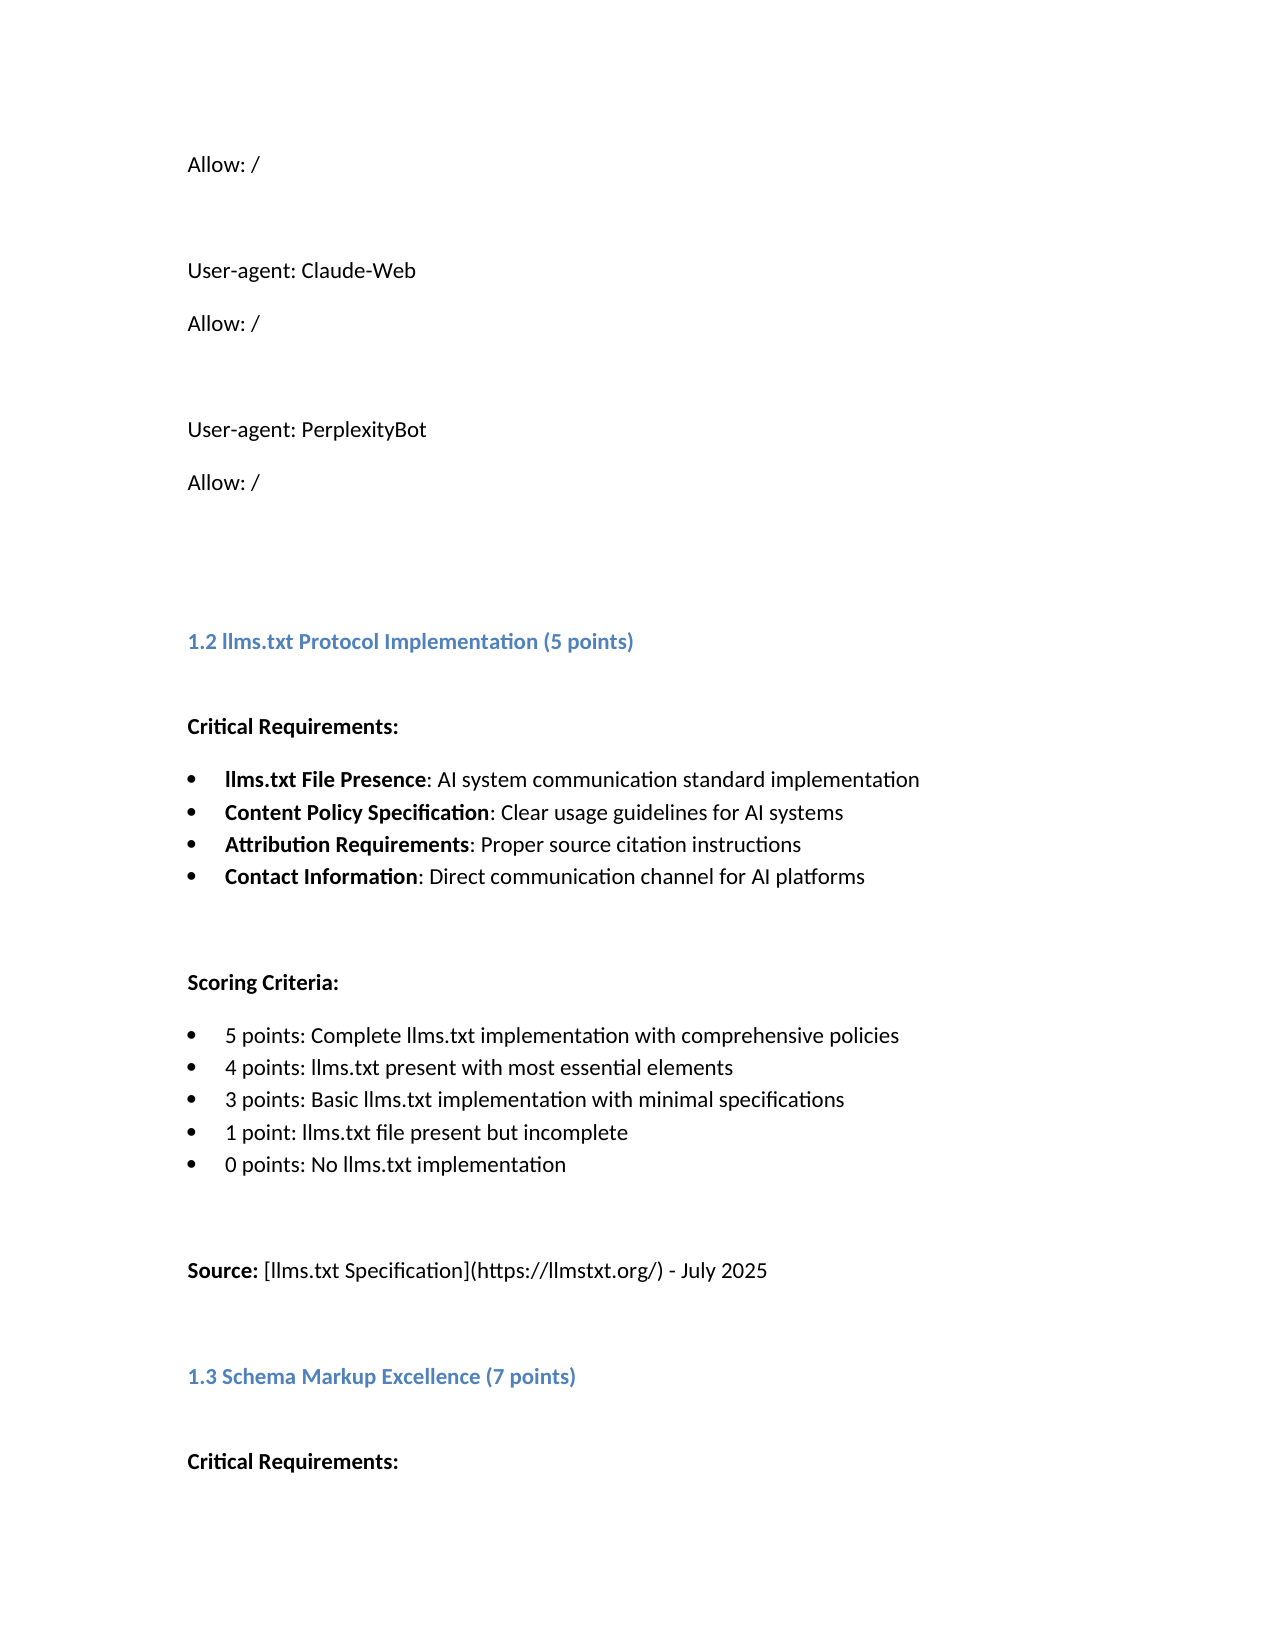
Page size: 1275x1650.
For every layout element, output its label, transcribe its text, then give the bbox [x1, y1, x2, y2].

list 1 point: llms.txt file present but incomplete [187, 1118, 1087, 1146]
subtitle 1.2 llms.txt Protocol Implementation (5 points) [187, 627, 1087, 655]
text Allow: / [187, 468, 1087, 496]
text Allow: / [187, 150, 1087, 178]
list 0 points: No llms.txt implementation [187, 1150, 1087, 1178]
text Scoring Criteria: [187, 968, 1087, 996]
text User-agent: Claude-Web [187, 256, 1087, 284]
list llms.txt File Presence: AI system communication standard implementation [187, 765, 1087, 793]
list Content Policy Specification: Clear usage guidelines for AI systems [187, 798, 1087, 826]
text Critical Requirements: [187, 1447, 1087, 1475]
list Attribution Requirements: Proper source citation instructions [187, 830, 1087, 858]
subtitle 1.3 Schema Markup Excellence (7 points) [187, 1362, 1087, 1390]
text Critical Requirements: [187, 712, 1087, 740]
text Source: [llms.txt Specification](https://llmstxt.org/) - July 2025 [187, 1256, 1087, 1284]
list Contact Information: Direct communication channel for AI platforms [187, 862, 1087, 890]
list 5 points: Complete llms.txt implementation with comprehensive policies [187, 1021, 1087, 1049]
text Allow: / [187, 309, 1087, 337]
list 3 points: Basic llms.txt implementation with minimal specifications [187, 1085, 1087, 1113]
list 4 points: llms.txt present with most essential elements [187, 1053, 1087, 1081]
text User-agent: PerplexityBot [187, 415, 1087, 443]
